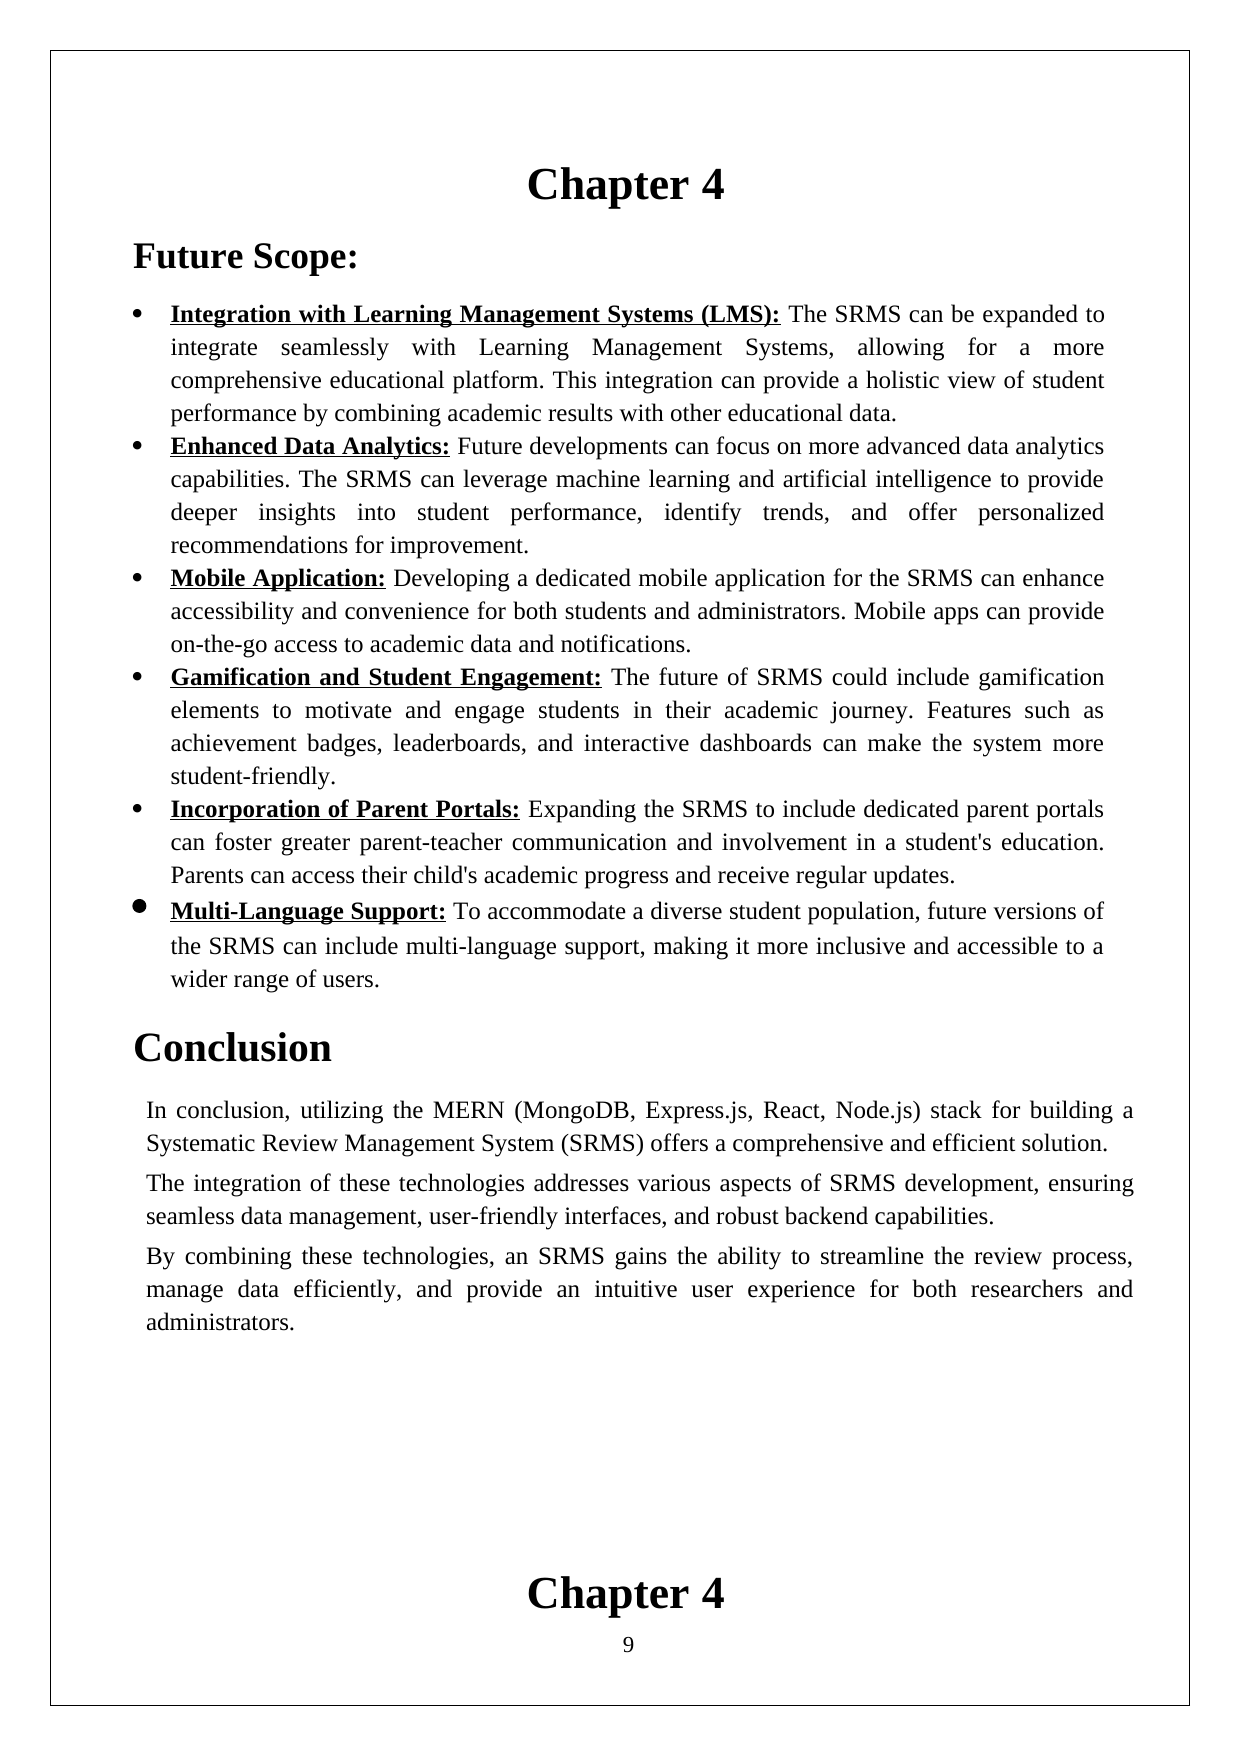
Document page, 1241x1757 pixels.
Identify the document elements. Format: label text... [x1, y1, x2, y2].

subtitle The integration of these technologies addresses various aspects of SRMS development, ensuring seamless data management, user-friendly interfaces, and robust backend capabilities. [146, 1168, 1135, 1230]
subtitle In conclusion, utilizing the MERN (MongoDB, Express.js, React, Node.js) stack for building a Systematic Review Management System (SRMS) offers a comprehensive and efficient solution. [146, 1095, 1135, 1157]
text Future Scope: [133, 234, 1105, 277]
list Gamification and Student Engagement: The future of SRMS could include gamification elements to motivate and engage students in their academic journey. Features such as achievement badges, leaderboards, and interactive dashboards can make the system more student-friendly. [133, 662, 1105, 790]
list Incorporation of Parent Portals: Expanding the SRMS to include dedicated parent portals can foster greater parent-teacher communication and involvement in a student's education. Parents can access their child's academic progress and receive regular updates. [133, 794, 1105, 889]
list Integration with Learning Management Systems (LMS): The SRMS can be expanded to integrate seamlessly with Learning Management Systems, allowing for a more comprehensive educational platform. This integration can provide a holistic view of student performance by combining academic results with other educational data. [133, 299, 1105, 426]
text Chapter 4 [71, 1566, 1105, 1618]
subtitle By combining these technologies, an SRMS gains the ability to streamline the review process, manage data efficiently, and provide an intuitive user experience for both researchers and administrators. [146, 1241, 1135, 1336]
list Mobile Application: Developing a dedicated mobile application for the SRMS can enhance accessibility and convenience for both students and administrators. Mobile apps can provide on-the-go access to academic data and notifications. [133, 563, 1105, 658]
list Enhanced Data Analytics: Future developments can focus on more advanced data analytics capabilities. The SRMS can leverage machine learning and artificial intelligence to provide deeper insights into student performance, identify trends, and offer personalized recommendations for improvement. [133, 431, 1105, 558]
text Conclusion [71, 1022, 1105, 1070]
list Multi-Language Support: To accommodate a diverse student population, future versions of the SRMS can include multi-language support, making it more inclusive and accessible to a wider range of users. [133, 893, 1105, 993]
text Chapter 4 [71, 156, 1105, 209]
